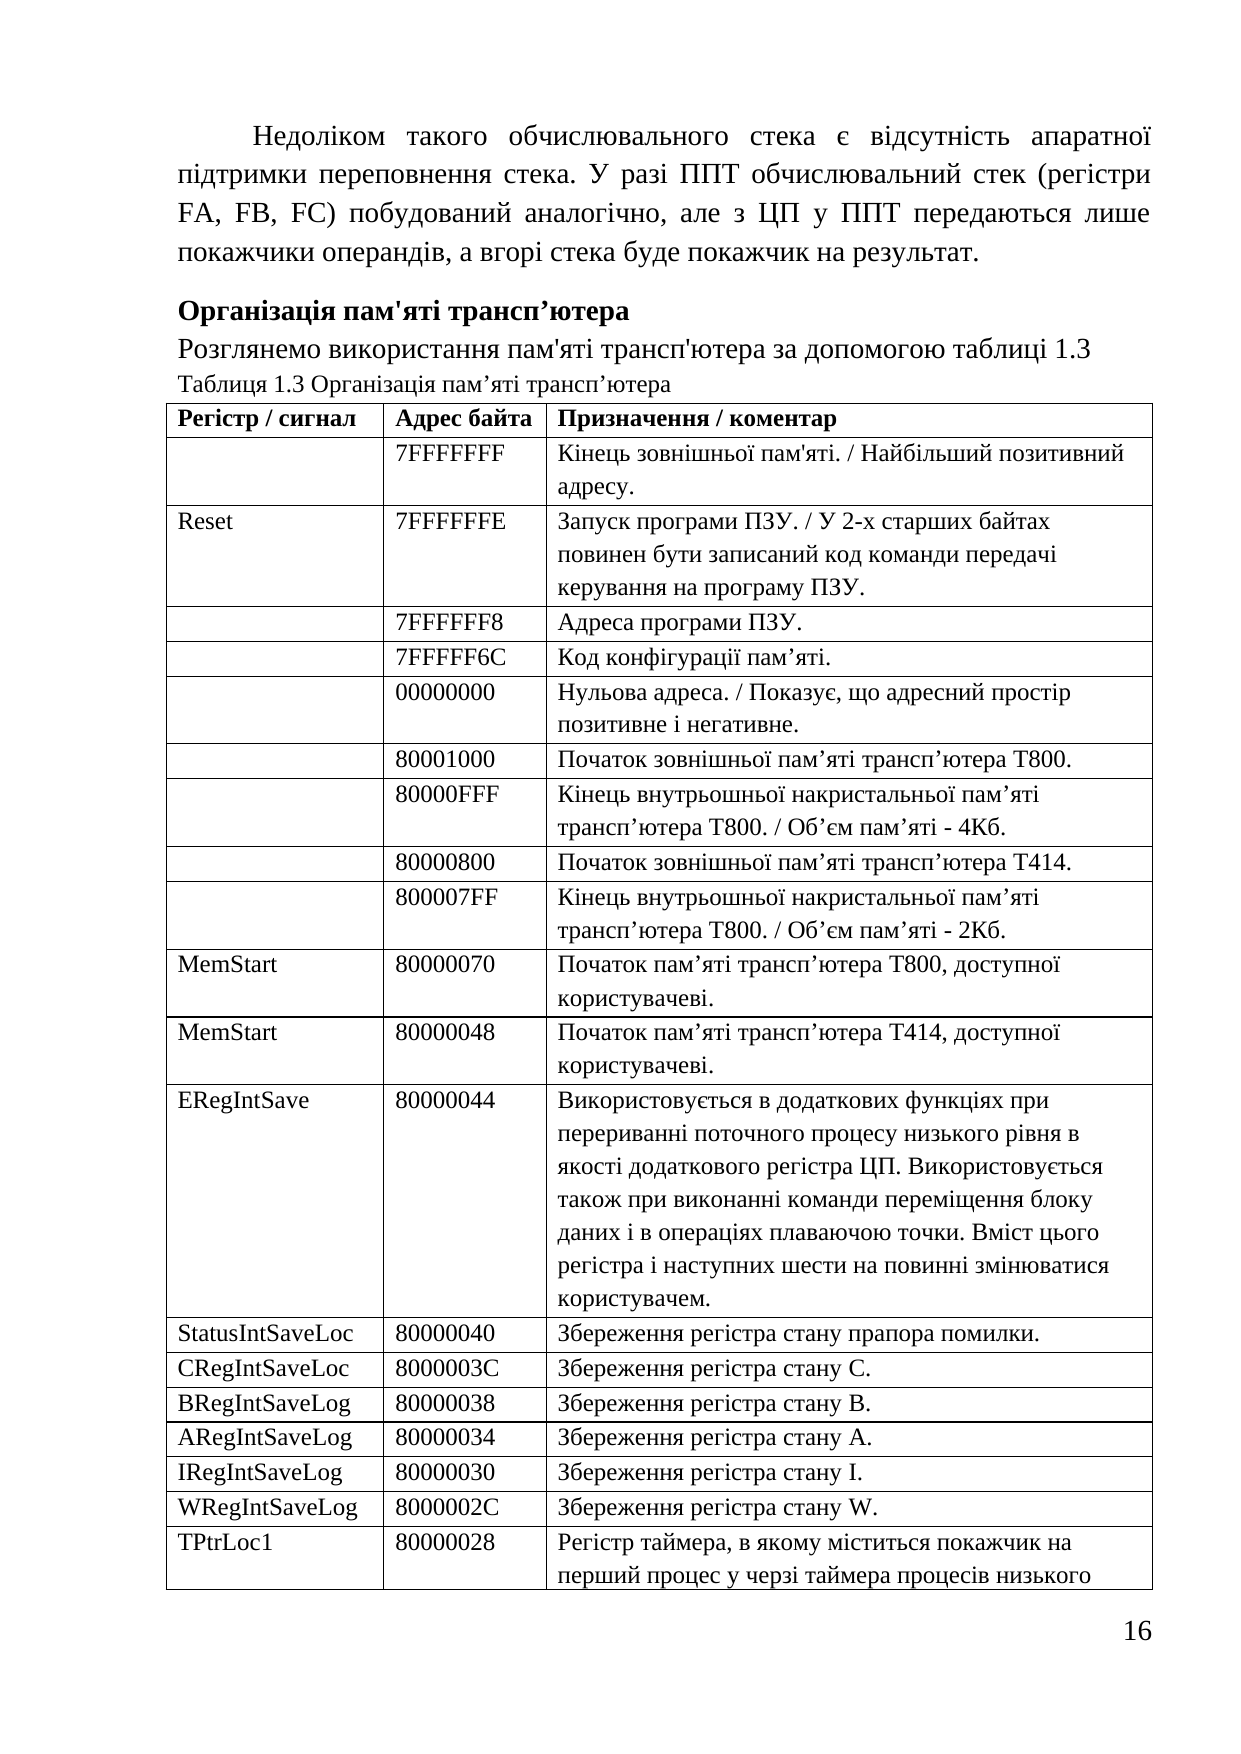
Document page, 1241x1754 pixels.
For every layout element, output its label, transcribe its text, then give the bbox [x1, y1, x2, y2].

table_cell BRegIntSaveLog [167, 1388, 383, 1421]
table_cell 80001000 [384, 744, 546, 778]
table_header Регістр / сигнал [167, 404, 383, 437]
table_cell [384, 1492, 546, 1526]
table_cell 80000040 [384, 1318, 546, 1352]
table_cell Збереження регістра стану A. [547, 1423, 1152, 1456]
text Розглянемо використання пам'яті трансп'ютера за допомогою таблиці 1.3 [177, 331, 1152, 364]
table_cell Початок зовнішньої пам’яті трансп’ютера Т414. [547, 847, 1152, 881]
table_cell [167, 779, 383, 846]
table_cell [167, 438, 383, 505]
table_cell Адреса програми ПЗУ. [547, 607, 1152, 641]
table_cell Кінець внутрьошньої накристальньої пам’яті трансп’ютера Т800. / Об’єм пам’яті - 4Кб. [547, 779, 1152, 846]
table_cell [547, 1527, 1152, 1589]
table_cell Початок зовнішньої пам’яті трансп’ютера Т800. [547, 744, 1152, 778]
table_header Призначення / коментар [547, 404, 1152, 437]
table_cell 7FFFFF6C [384, 642, 546, 676]
table_cell [167, 847, 383, 881]
table_cell 80000070 [384, 950, 546, 1016]
table_cell TPtrLoc1 [167, 1527, 383, 1589]
table_cell Нульова адреса. / Показує, що адресний простір позитивне і негативне. [547, 677, 1152, 743]
table_cell ARegIntSaveLog [167, 1423, 383, 1456]
table_cell [384, 1353, 546, 1387]
table_cell Збереження регістра стану W. [547, 1492, 1152, 1526]
table_cell StatusIntSaveLoc [167, 1318, 383, 1352]
table_cell WRegIntSaveLog [167, 1492, 383, 1526]
table_cell Початок пам’яті трансп’ютера Т800, доступної користувачеві. [547, 950, 1152, 1016]
table_cell Кінець зовнішньої пам'яті. / Найбільший позитивний адресу. [547, 438, 1152, 505]
table_cell [167, 677, 383, 743]
table_cell MemStart [167, 950, 383, 1016]
table_cell 80000044 [384, 1085, 546, 1317]
table_cell 80000028 [384, 1527, 546, 1589]
table_cell 800007FF [384, 882, 546, 948]
table_cell MemStart [167, 1018, 383, 1084]
table_cell 80000FFF [384, 779, 546, 846]
table_cell Збереження регістра стану C. [547, 1353, 1152, 1387]
table_cell 80000048 [384, 1018, 546, 1084]
table_cell IRegIntSaveLog [167, 1457, 383, 1491]
table_cell 7FFFFFFE [384, 506, 546, 606]
table_header Адрес байта [384, 404, 546, 437]
table_cell [167, 744, 383, 778]
text Таблиця 1.3 Організація пам’яті трансп’ютера [177, 369, 1152, 398]
table_cell 7FFFFFF8 [384, 607, 546, 641]
table_cell Використовується в додаткових функціях при перериванні поточного процесу низького рівня в якості додаткового регістра ЦП. Використовується також при виконанні команди переміщення блоку даних і в операціях плаваючою точки. Вміст цього регістра і наступних шести на повинні змінюватися користувачем. [547, 1085, 1152, 1317]
table_cell Збереження регістра стану I. [547, 1457, 1152, 1491]
table_cell 80000030 [384, 1457, 546, 1491]
table_cell Код конфігурації пам’яті. [547, 642, 1152, 676]
subtitle Організація пам'яті трансп’ютера [177, 293, 1152, 327]
table_cell [167, 642, 383, 676]
table_cell [167, 882, 383, 948]
table_cell 80000038 [384, 1388, 546, 1421]
table_cell ERegIntSave [167, 1085, 383, 1317]
table_cell Запуск програми ПЗУ. / У 2-х старших байтах повинен бути записаний код команди передачі керування на програму ПЗУ. [547, 506, 1152, 606]
table_cell Reset [167, 506, 383, 606]
table_cell Збереження регістра стану B. [547, 1388, 1152, 1421]
table_cell 80000800 [384, 847, 546, 881]
text Недоліком такого обчислювального стека є відсутність апаратної підтримки переповнення стека. У разі ППТ обчислювальний стек (регістри FA, FB, FC) побудований аналогічно, але з ЦП у ППТ передаються лише покажчики операндів, а вгорі стека буде покажчик на результат. [177, 118, 1152, 267]
table_cell [167, 607, 383, 641]
table_cell Кінець внутрьошньої накристальньої пам’яті трансп’ютера Т800. / Об’єм пам’яті - 2Кб. [547, 882, 1152, 948]
table_cell Збереження регістра стану прапора помилки. [547, 1318, 1152, 1352]
table_cell CRegIntSaveLoc [167, 1353, 383, 1387]
table_cell 80000034 [384, 1423, 546, 1456]
table_cell 00000000 [384, 677, 546, 743]
table_cell Початок пам’яті трансп’ютера Т414, доступної користувачеві. [547, 1018, 1152, 1084]
table_cell 7FFFFFFF [384, 438, 546, 505]
